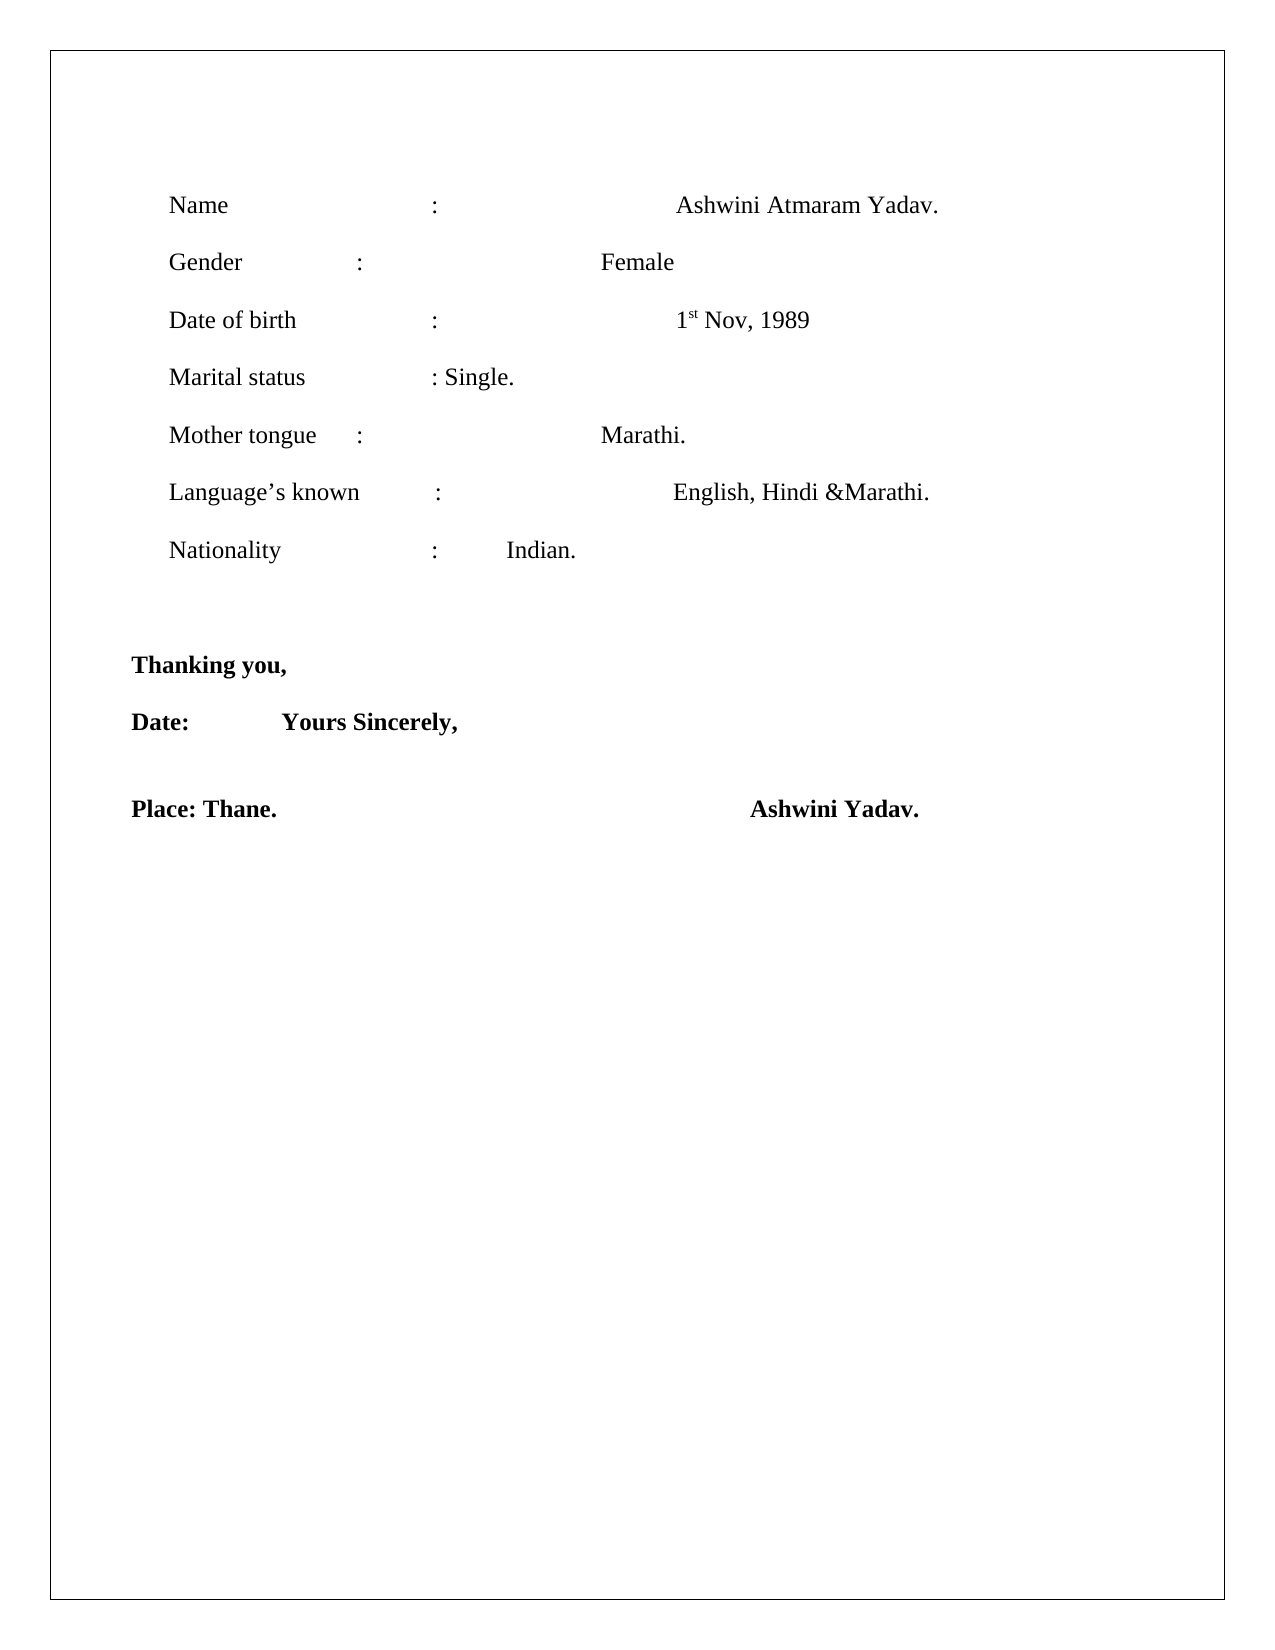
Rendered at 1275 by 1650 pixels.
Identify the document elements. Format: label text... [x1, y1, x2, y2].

list Gender : Female [131, 247, 1087, 276]
text Date: Yours Sincerely, [131, 707, 1087, 736]
list Language’s known : English, Hindi &Marathi. [169, 477, 1087, 506]
text Place: Thane. Ashwini Yadav. [131, 794, 1087, 822]
list Name : Ashwini Atmaram Yadav. [169, 190, 1087, 219]
list Nationality : Indian. [169, 535, 1087, 564]
list Mother tongue : Marathi. [169, 420, 1087, 449]
list Marital status : Single. [169, 362, 1087, 391]
list Date of birth : 1st Nov, 1989 [169, 305, 1087, 334]
text Thanking you, [131, 650, 1087, 679]
